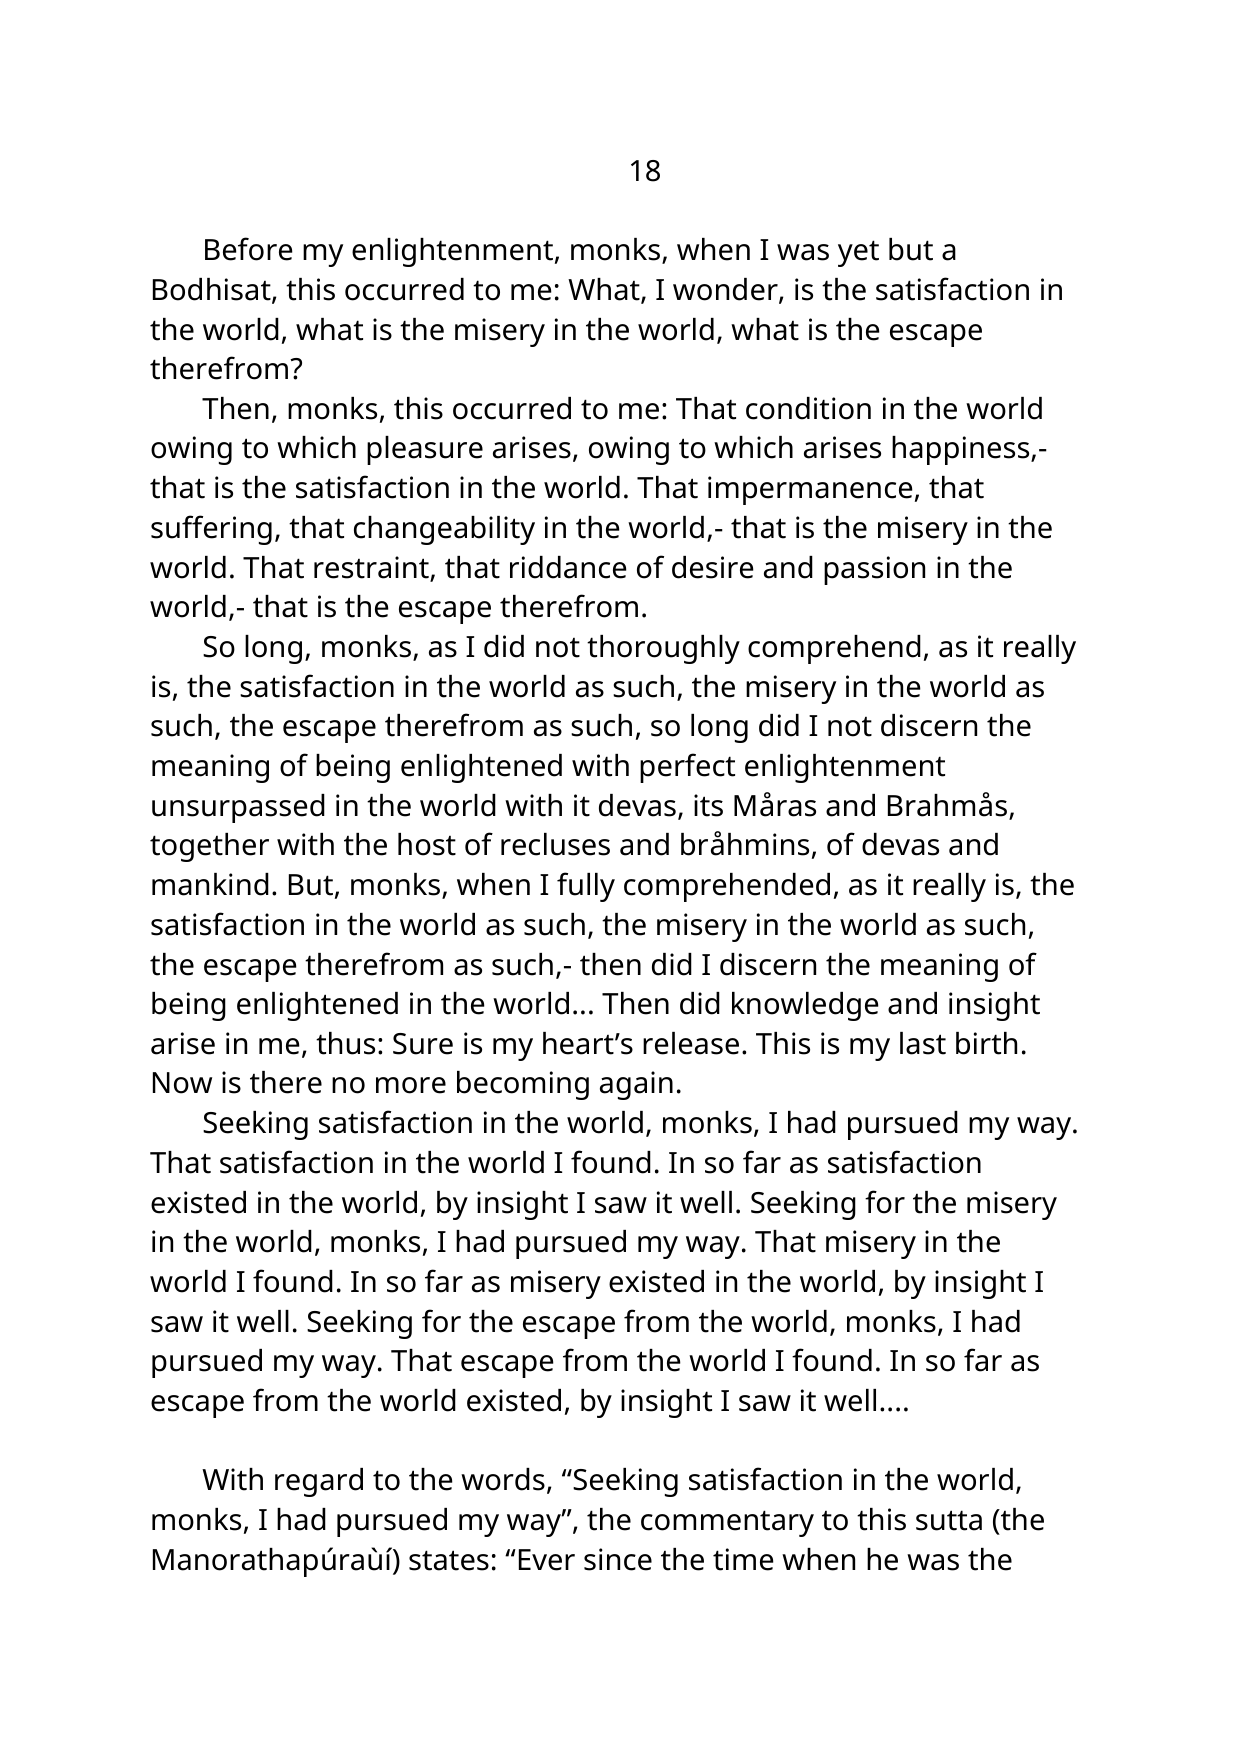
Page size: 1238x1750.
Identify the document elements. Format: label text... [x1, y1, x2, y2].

text Seeking satisfaction in the world, monks, I had pursued my way. That satisfaction in the world I found. In so far as satisfaction existed in the world, by insight I saw it well. Seeking for the misery in the world, monks, I had pursued my way. That misery in the world I found. In so far as misery existed in the world, by insight I saw it well. Seeking for the escape from the world, monks, I had pursued my way. That escape from the world I found. In so far as escape from the world existed, by insight I saw it well.... [150, 1102, 1087, 1420]
text So long, monks, as I did not thoroughly comprehend, as it really is, the satisfaction in the world as such, the misery in the world as such, the escape therefrom as such, so long did I not discern the meaning of being enlightened with perfect enlightenment unsurpassed in the world with it devas, its Måras and Brahmås, together with the host of recluses and bråhmins, of devas and mankind. But, monks, when I fully comprehended, as it really is, the satisfaction in the world as such, the misery in the world as such, the escape therefrom as such,- then did I discern the meaning of being enlightened in the world... Then did knowledge and insight arise in me, thus: Sure is my heart’s release. This is my last birth. Now is there no more becoming again. [150, 626, 1087, 1102]
text Before my enlightenment, monks, when I was yet but a Bodhisat, this occurred to me: What, I wonder, is the satisfaction in the world, what is the misery in the world, what is the escape therefrom? [150, 229, 1087, 388]
text Then, monks, this occurred to me: That condition in the world owing to which pleasure arises, owing to which arises happiness,- that is the satisfaction in the world. That impermanence, that suffering, that changeability in the world,- that is the misery in the world. That restraint, that riddance of desire and passion in the world,- that is the escape therefrom. [150, 388, 1087, 626]
